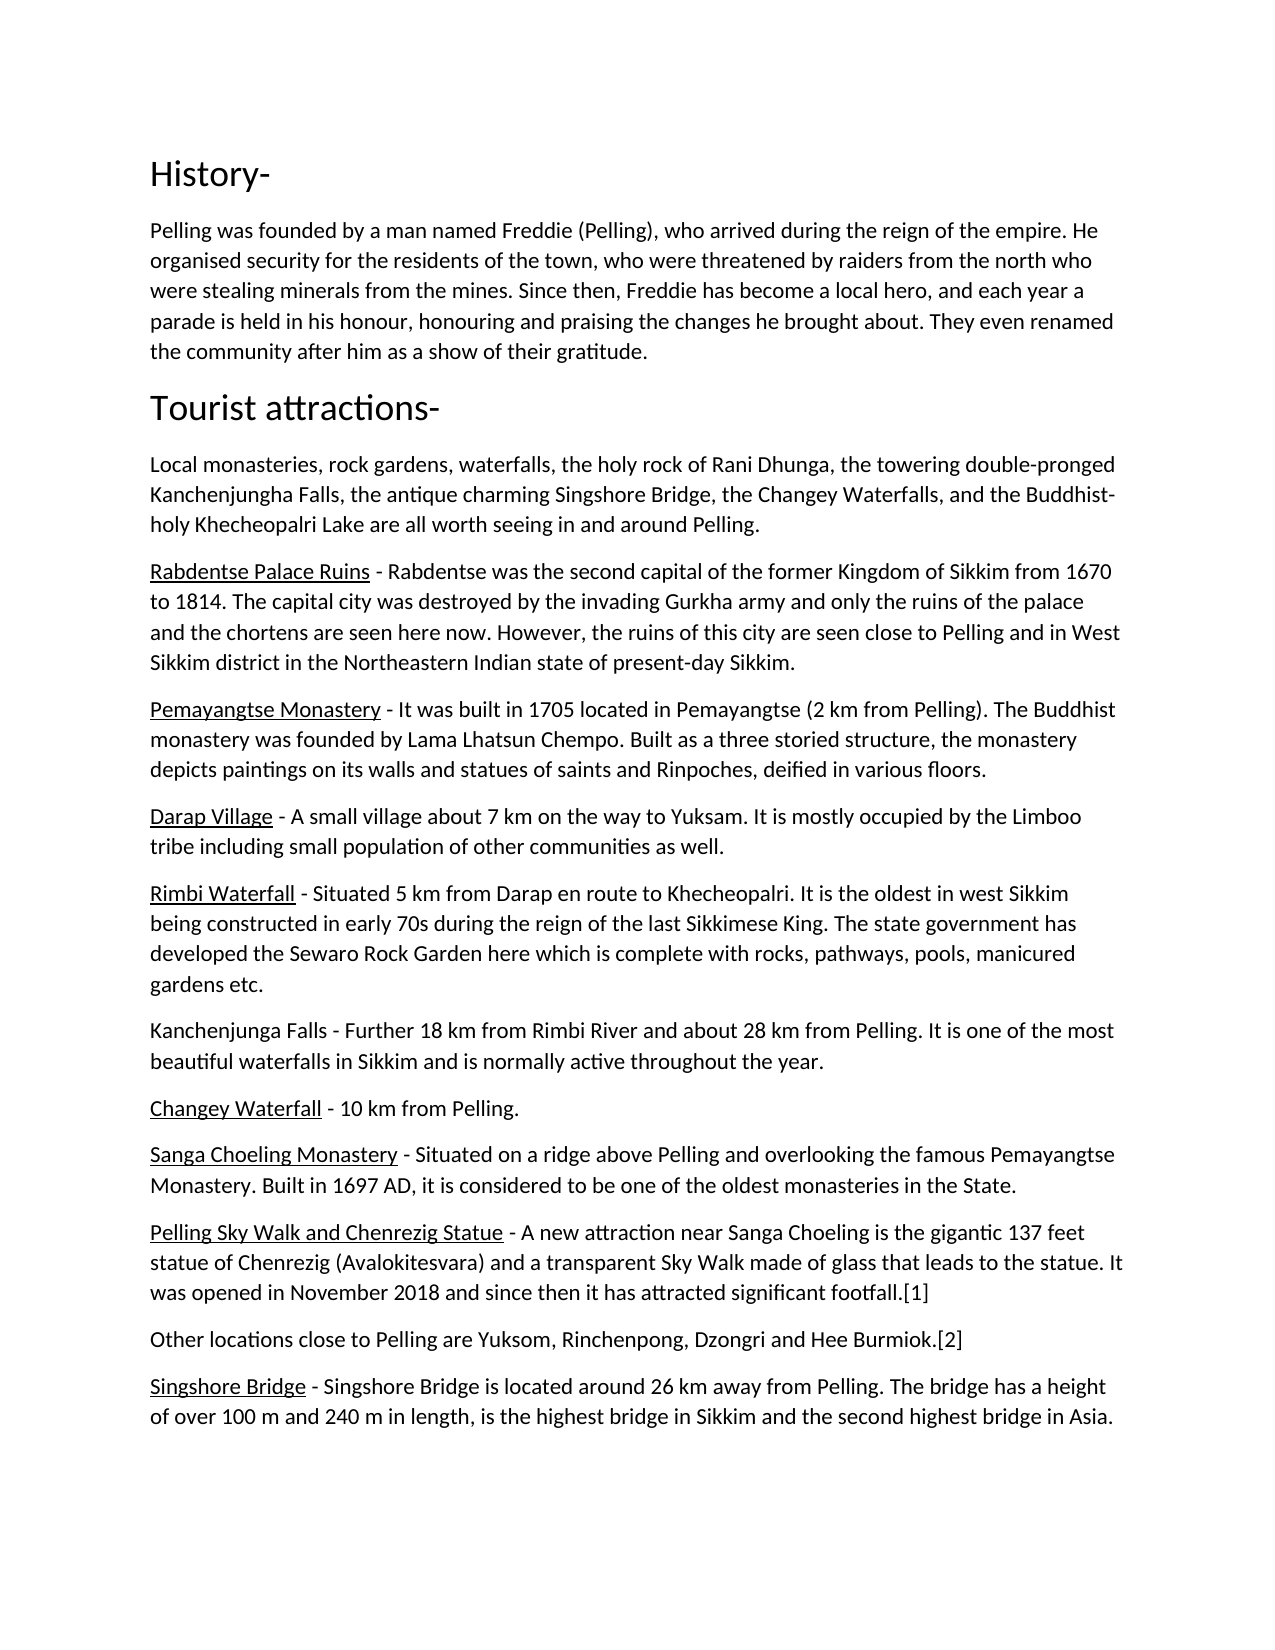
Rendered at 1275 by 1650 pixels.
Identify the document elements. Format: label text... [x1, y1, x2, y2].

text Rabdentse Palace Ruins - Rabdentse was the second capital of the former Kingdom of Sikkim from 1670 to 1814. The capital city was destroyed by the invading Gurkha army and only the ruins of the palace and the chortens are seen here now. However, the ruins of this city are seen close to Pelling and in West Sikkim district in the Northeastern Indian state of present-day Sikkim. [150, 557, 1125, 676]
text Pelling was founded by a man named Freddie (Pelling), who arrived during the reign of the empire. He organised security for the residents of the town, who were threatened by raiders from the north who were stealing minerals from the mines. Since then, Freddie has become a local hero, and each year a parade is held in his honour, honouring and praising the changes he brought about. They even renamed the community after him as a show of their gratitude. [150, 216, 1125, 365]
text Changey Waterfall - 10 km from Pelling. [150, 1094, 1125, 1122]
text Pemayangtse Monastery - It was built in 1705 located in Pemayangtse (2 km from Pelling). The Buddhist monastery was founded by Lama Lhatsun Chempo. Built as a three storied structure, the monastery depicts paintings on its walls and statues of saints and Rinpoches, deified in various floors. [150, 695, 1125, 783]
text Rimbi Waterfall - Situated 5 km from Darap en route to Khecheopalri. It is the oldest in west Sikkim being constructed in early 70s during the reign of the last Sikkimese King. The state government has developed the Sewaro Rock Garden here which is complete with rocks, pathways, pools, manicured gardens etc. [150, 879, 1125, 998]
text Darap Village - A small village about 7 km on the way to Yuksam. It is mostly occupied by the Limboo tribe including small population of other communities as well. [150, 802, 1125, 860]
text Local monasteries, rock gardens, waterfalls, the holy rock of Rani Dhunga, the towering double-pronged Kanchenjungha Falls, the antique charming Singshore Bridge, the Changey Waterfalls, and the Buddhist-holy Khecheopalri Lake are all worth seeing in and around Pelling. [150, 450, 1125, 538]
text Singshore Bridge - Singshore Bridge is located around 26 km away from Pelling. The bridge has a height of over 100 m and 240 m in length, is the highest bridge in Sikkim and the second highest bridge in Asia. [150, 1372, 1125, 1430]
text Kanchenjunga Falls - Further 18 km from Rimbi River and about 28 km from Pelling. It is one of the most beautiful waterfalls in Sikkim and is normally active throughout the year. [150, 1017, 1125, 1075]
text Tourist attractions- [150, 384, 1125, 430]
text Sanga Choeling Monastery - Situated on a ridge above Pelling and overlooking the famous Pemayangtse Monastery. Built in 1697 AD, it is considered to be one of the oldest monasteries in the State. [150, 1141, 1125, 1199]
text Pelling Sky Walk and Chenrezig Statue - A new attraction near Sanga Choeling is the gigantic 137 feet statue of Chenrezig (Avalokitesvara) and a transparent Sky Walk made of glass that leads to the statue. It was opened in November 2018 and since then it has attracted significant footfall.[1] [150, 1218, 1125, 1306]
text History- [150, 150, 1125, 196]
text Other locations close to Pelling are Yuksom, Rinchenpong, Dzongri and Hee Burmiok.[2] [150, 1325, 1125, 1353]
